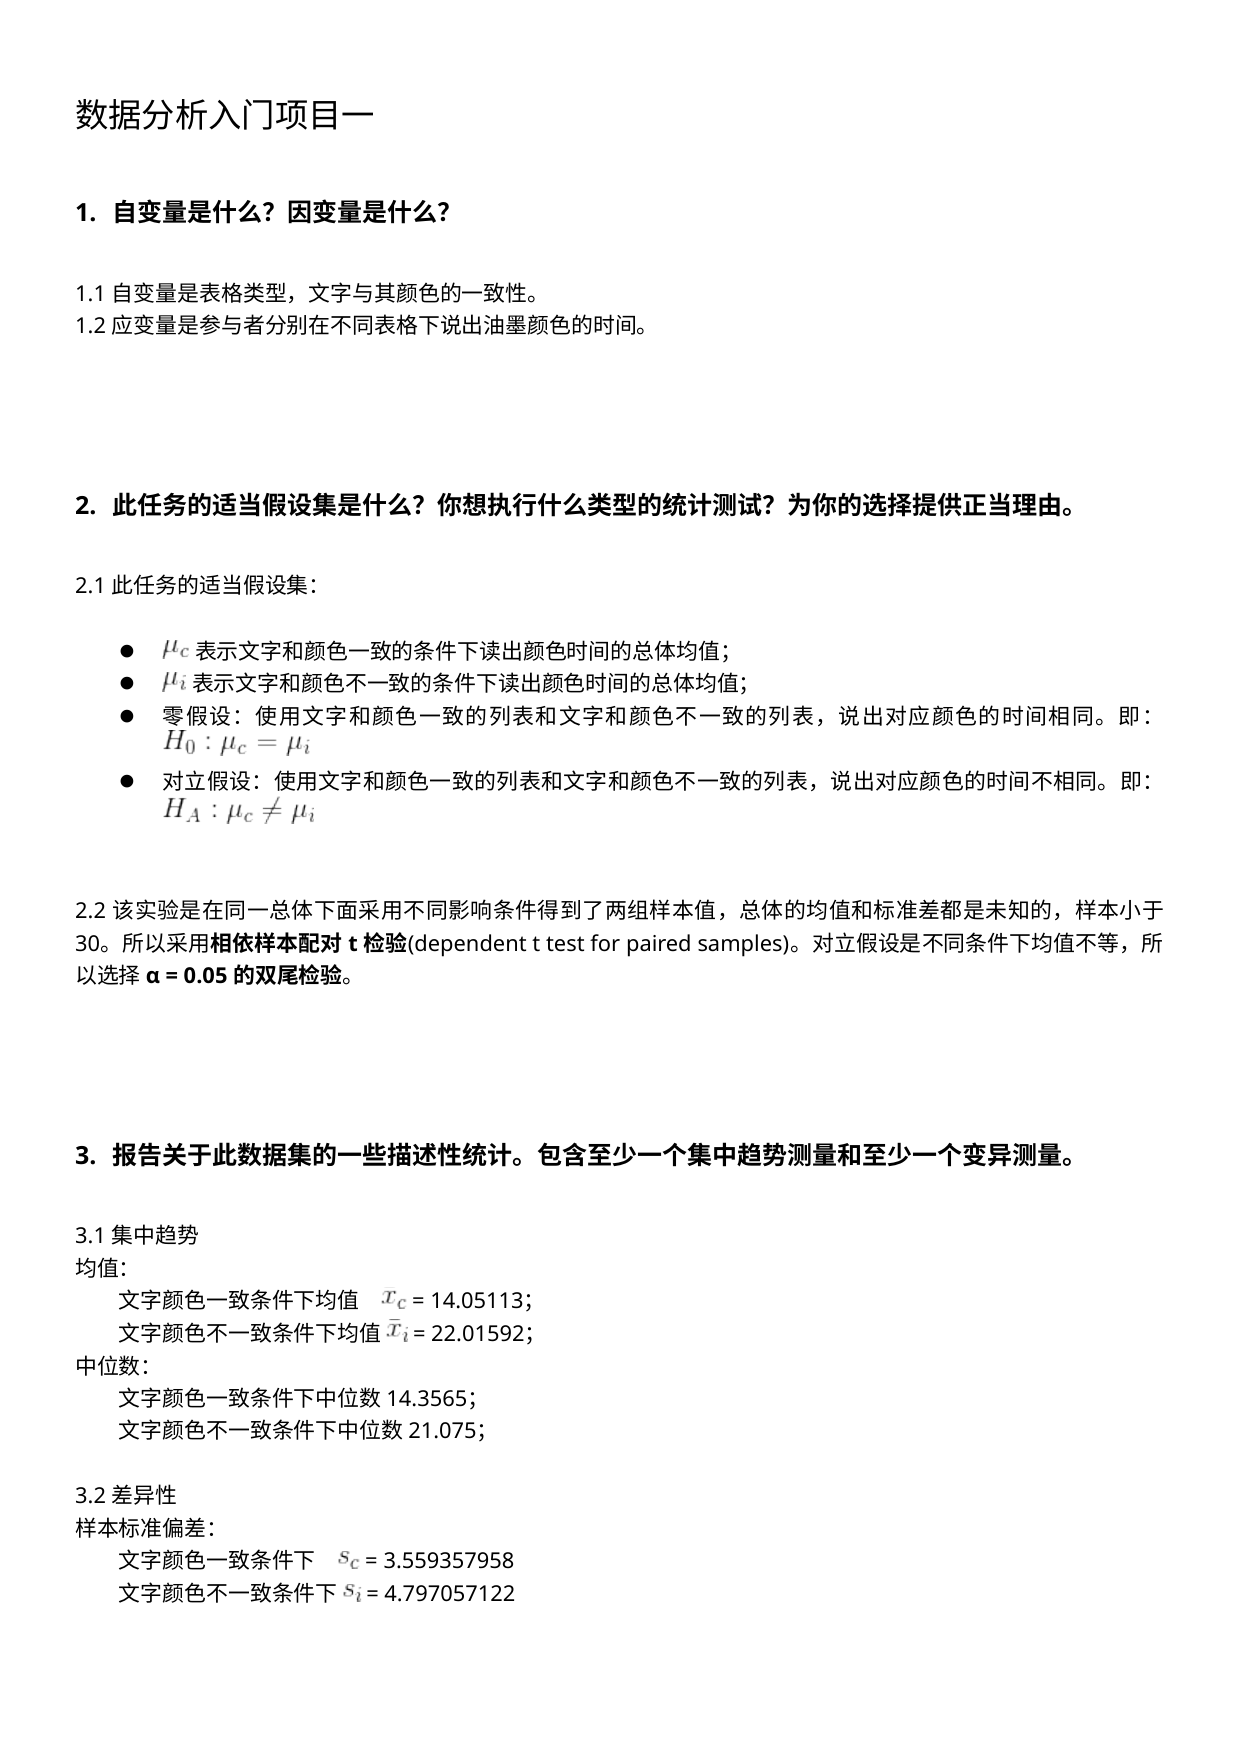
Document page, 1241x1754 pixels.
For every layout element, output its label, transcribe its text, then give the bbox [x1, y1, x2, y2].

picture [162, 730, 310, 756]
text 2.2 该实验是在同一总体下面采用不同影响条件得到了两组样本值，总体的均值和标准差都是未知的，样本小于30。所以采用相依样本配对 t 检验(dependent t test for paired samples)。对立假设是不同条件下均值不等，所以选择 α = 0.05 的双尾检验。 [75, 893, 1165, 991]
list 表示文字和颜色一致的条件下读出颜色时间的总体均值； [119, 633, 1165, 666]
list 表示文字和颜色不一致的条件下读出颜色时间的总体均值； [119, 666, 1165, 698]
picture [381, 1287, 407, 1309]
list 文字颜色一致条件下均值 = 14.05113； [119, 1283, 1165, 1316]
list 零假设：使用文字和颜色一致的列表和文字和颜色不一致的列表，说出对应颜色的时间相同。即： [119, 698, 1165, 763]
text 文字颜色一致条件下 = 3.559357958 [75, 1543, 1165, 1576]
text 文字颜色不一致条件下 = 4.797057122 [75, 1576, 1165, 1608]
list 此任务的适当假设集是什么？你想执行什么类型的统计测试？为你的选择提供正当理由。 [75, 471, 1165, 536]
list 自变量是什么？因变量是什么？ [75, 178, 1165, 243]
picture [162, 672, 186, 692]
list 文字颜色不一致条件下均值 = 22.01592； [119, 1316, 1165, 1348]
text 数据分析入门项目一 [75, 81, 1165, 146]
picture [342, 1584, 362, 1602]
text 中位数： [75, 1348, 1165, 1381]
text 均值： [75, 1251, 1165, 1283]
text 文字颜色一致条件下中位数 14.3565； [75, 1381, 1165, 1413]
picture [162, 640, 189, 659]
picture [386, 1319, 408, 1342]
text 文字颜色不一致条件下中位数 21.075； [75, 1413, 1165, 1446]
text 3.1 集中趋势 [75, 1218, 1165, 1251]
text 3.2 差异性 [75, 1478, 1165, 1511]
text 1.2 应变量是参与者分别在不同表格下说出油墨颜色的时间。 [75, 308, 1165, 341]
list 对立假设：使用文字和颜色一致的列表和文字和颜色不一致的列表，说出对应颜色的时间不相同。即： [119, 763, 1165, 861]
picture [162, 795, 314, 824]
text 1.1 自变量是表格类型，文字与其颜色的一致性。 [75, 276, 1165, 308]
list 报告关于此数据集的一些描述性统计。包含至少一个集中趋势测量和至少一个变异测量。 [75, 1121, 1165, 1186]
picture [337, 1551, 360, 1569]
text 2.1 此任务的适当假设集： [75, 568, 1165, 601]
text 样本标准偏差： [75, 1511, 1165, 1543]
